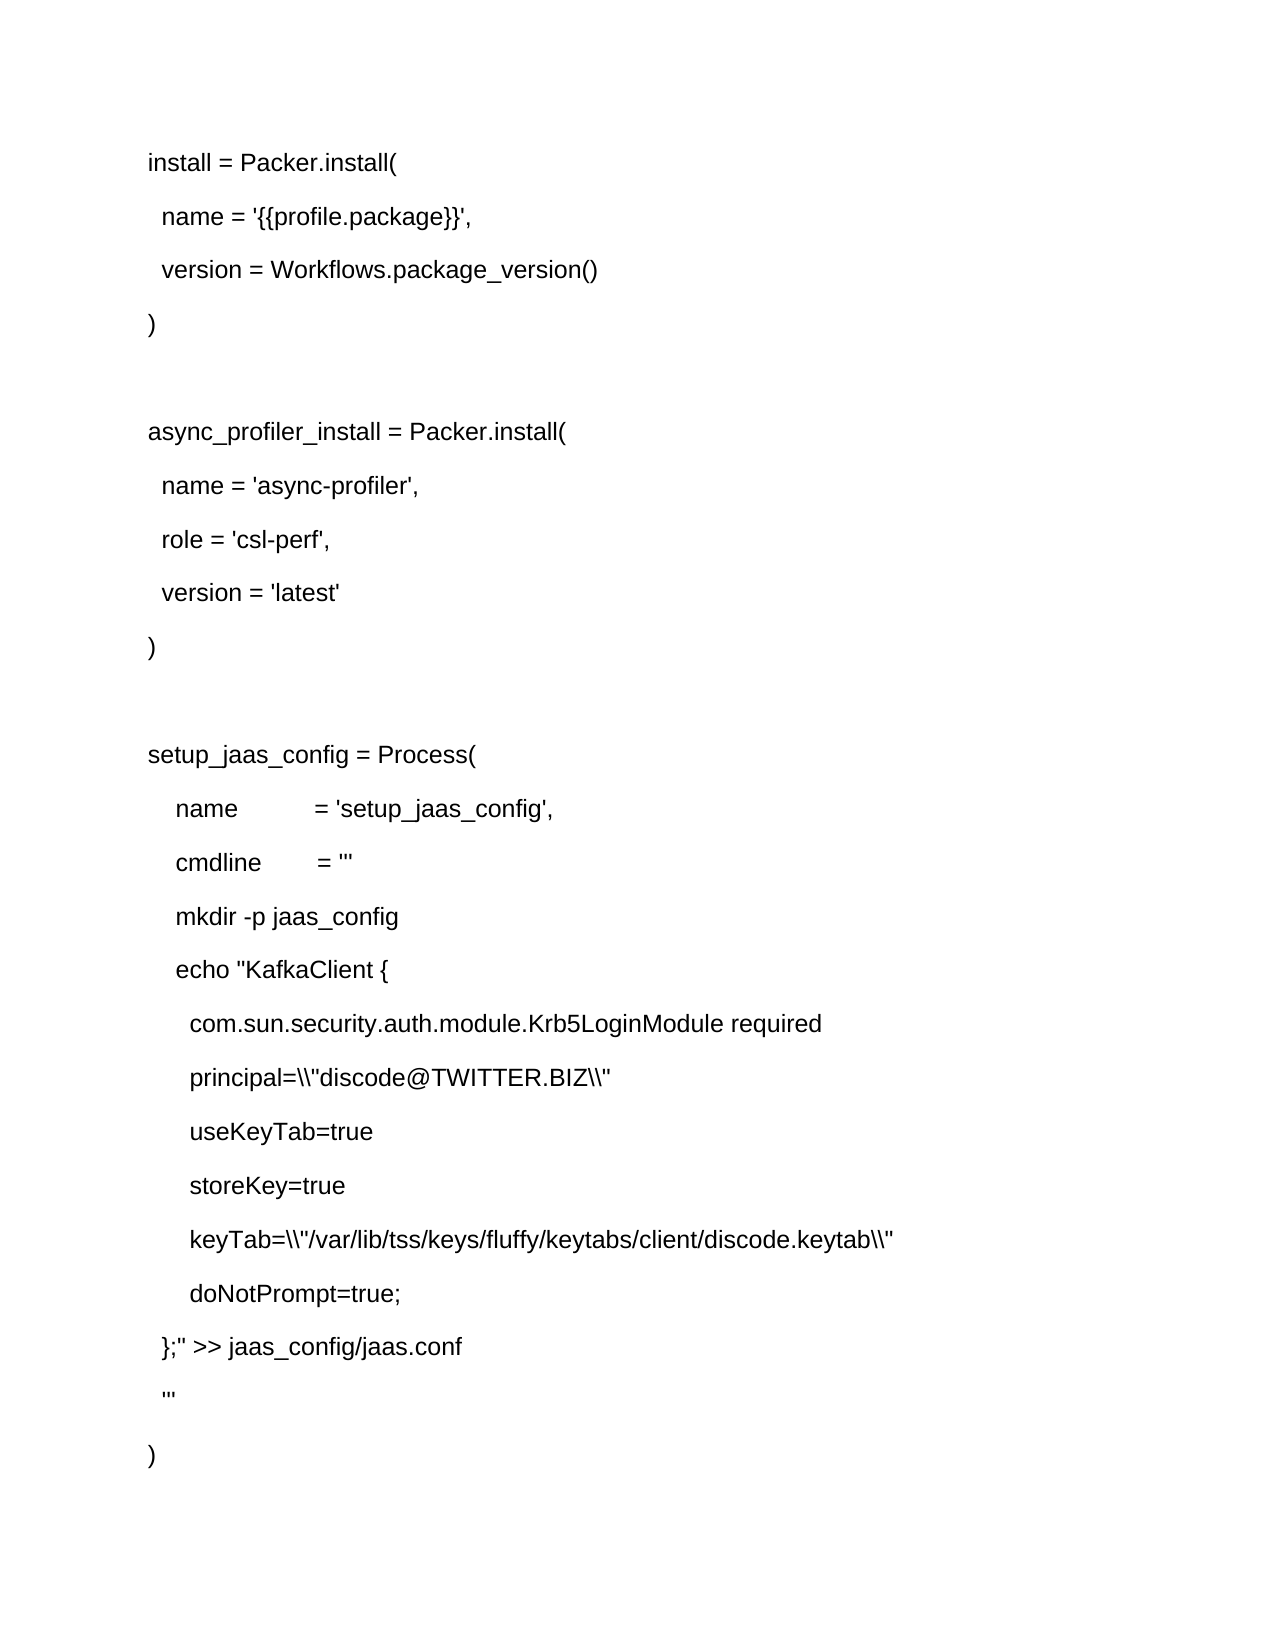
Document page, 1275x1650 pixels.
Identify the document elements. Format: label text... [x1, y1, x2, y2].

text echo "KafkaClient { [148, 955, 1127, 984]
text ) [148, 632, 1127, 661]
text doNotPrompt=true; [148, 1278, 1127, 1307]
text mkdir -p jaas_config [148, 902, 1127, 930]
text useKeyTab=true [148, 1117, 1127, 1146]
text setup_jaas_config = Process( [148, 740, 1127, 769]
text };" >> jaas_config/jaas.conf [148, 1332, 1127, 1361]
text async_profiler_install = Packer.install( [148, 417, 1127, 446]
text com.sun.security.auth.module.Krb5LoginModule required [148, 1009, 1127, 1038]
text version = Workflows.package_version() [148, 255, 1127, 284]
text name = 'async-profiler', [148, 471, 1127, 499]
text ''' [148, 1386, 1127, 1415]
text name = 'setup_jaas_config', [148, 794, 1127, 823]
text principal=\\"discode@TWITTER.BIZ\\" [148, 1063, 1127, 1092]
text keyTab=\\"/var/lib/tss/keys/fluffy/keytabs/client/discode.keytab\\" [148, 1225, 1127, 1253]
text cmdline = ''' [148, 848, 1127, 876]
text storeKey=true [148, 1171, 1127, 1199]
text role = 'csl-perf', [148, 524, 1127, 553]
text name = '{{profile.package}}', [148, 201, 1127, 230]
text ) [148, 1440, 1127, 1469]
text version = 'latest' [148, 578, 1127, 607]
text install = Packer.install( [148, 148, 1127, 176]
text ) [148, 309, 1127, 338]
